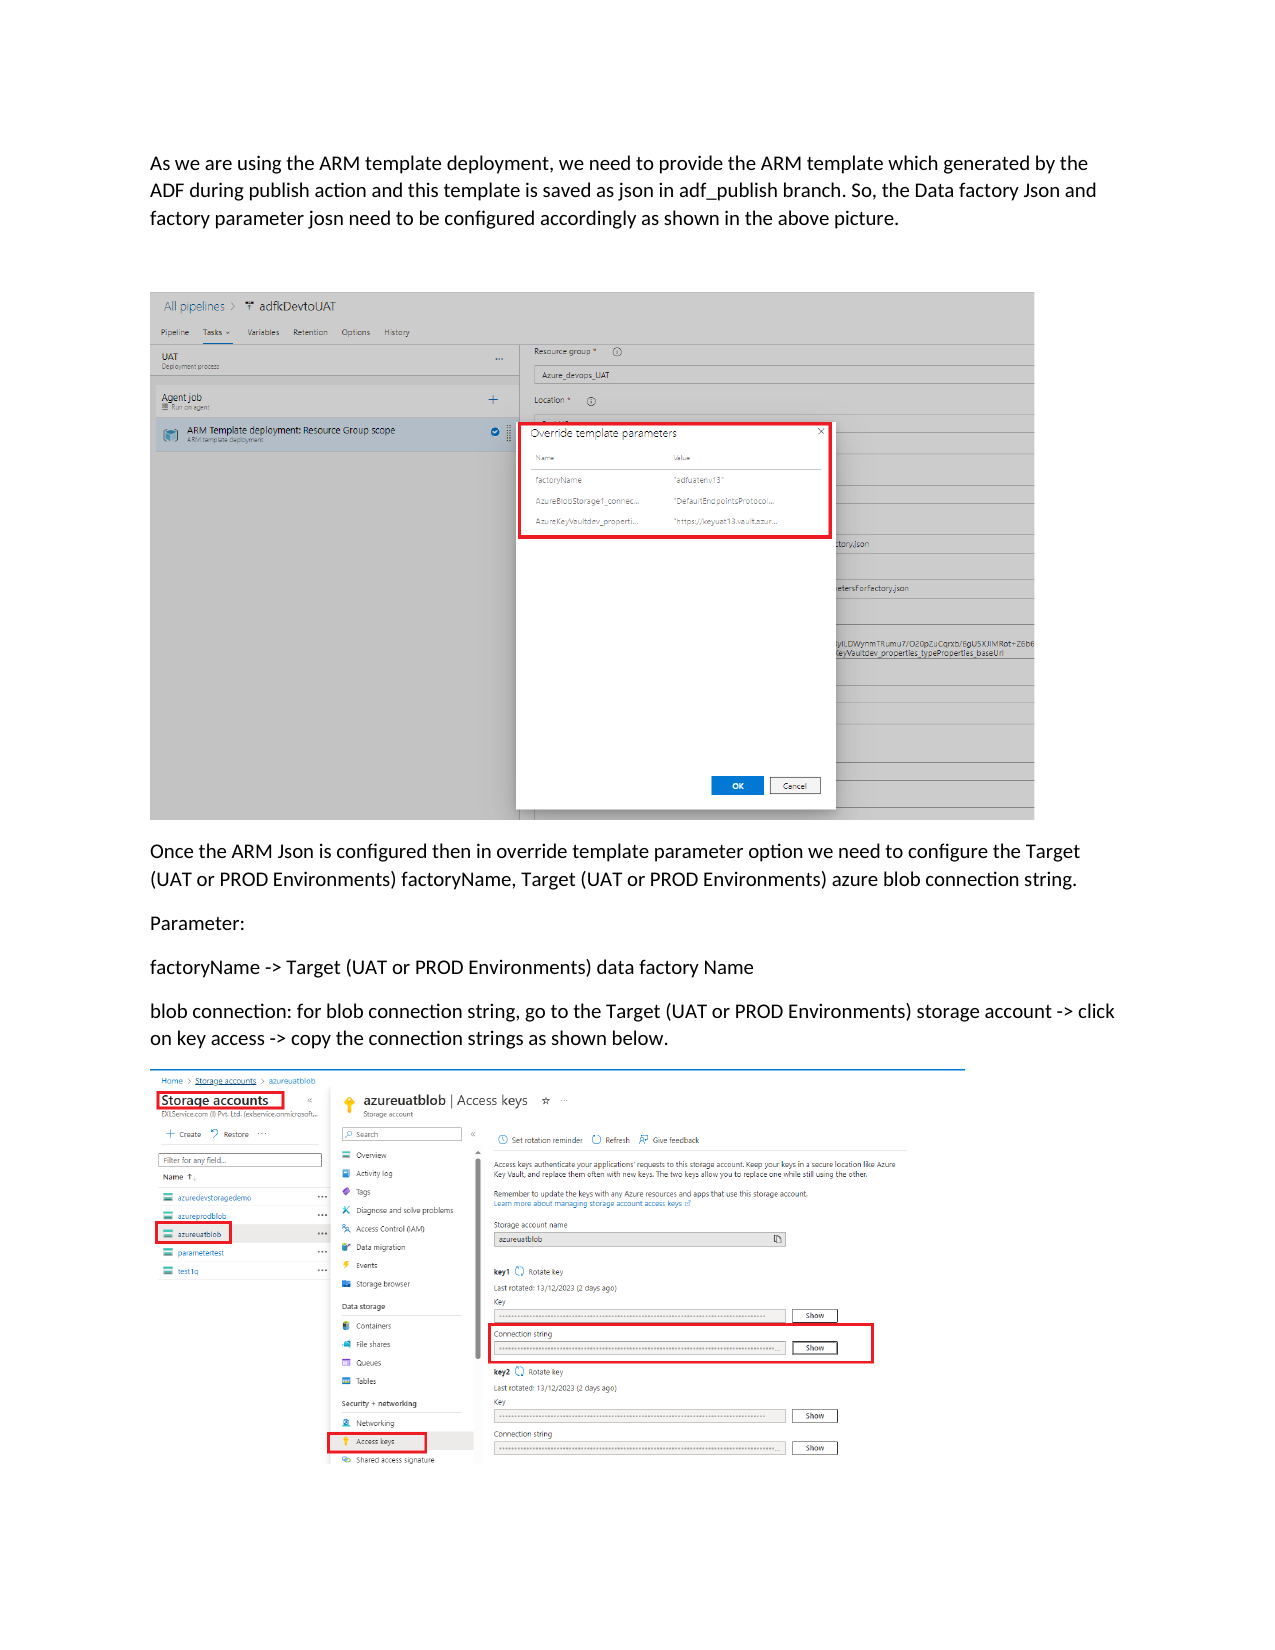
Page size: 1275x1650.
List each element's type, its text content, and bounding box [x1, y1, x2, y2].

text As we are using the ARM template deployment, we need to provide the ARM template which generated by the ADF during publish action and this template is saved as json in adf_publish branch. So, the Data factory Json and factory parameter josn need to be configured accordingly as shown in the above picture. [150, 150, 1125, 230]
text Parameter: [150, 910, 1125, 935]
picture [150, 292, 1035, 820]
text factoryName -> Target (UAT or PROD Environments) data factory Name [150, 954, 1125, 979]
text Once the ARM Json is configured then in override template parameter option we need to configure the Target (UAT or PROD Environments) factoryName, Target (UAT or PROD Environments) azure blob connection string. [150, 838, 1125, 891]
picture [150, 1069, 966, 1464]
text blob connection: for blob connection string, go to the Target (UAT or PROD Environments) storage account -> click on key access -> copy the connection strings as shown below. [150, 998, 1125, 1051]
